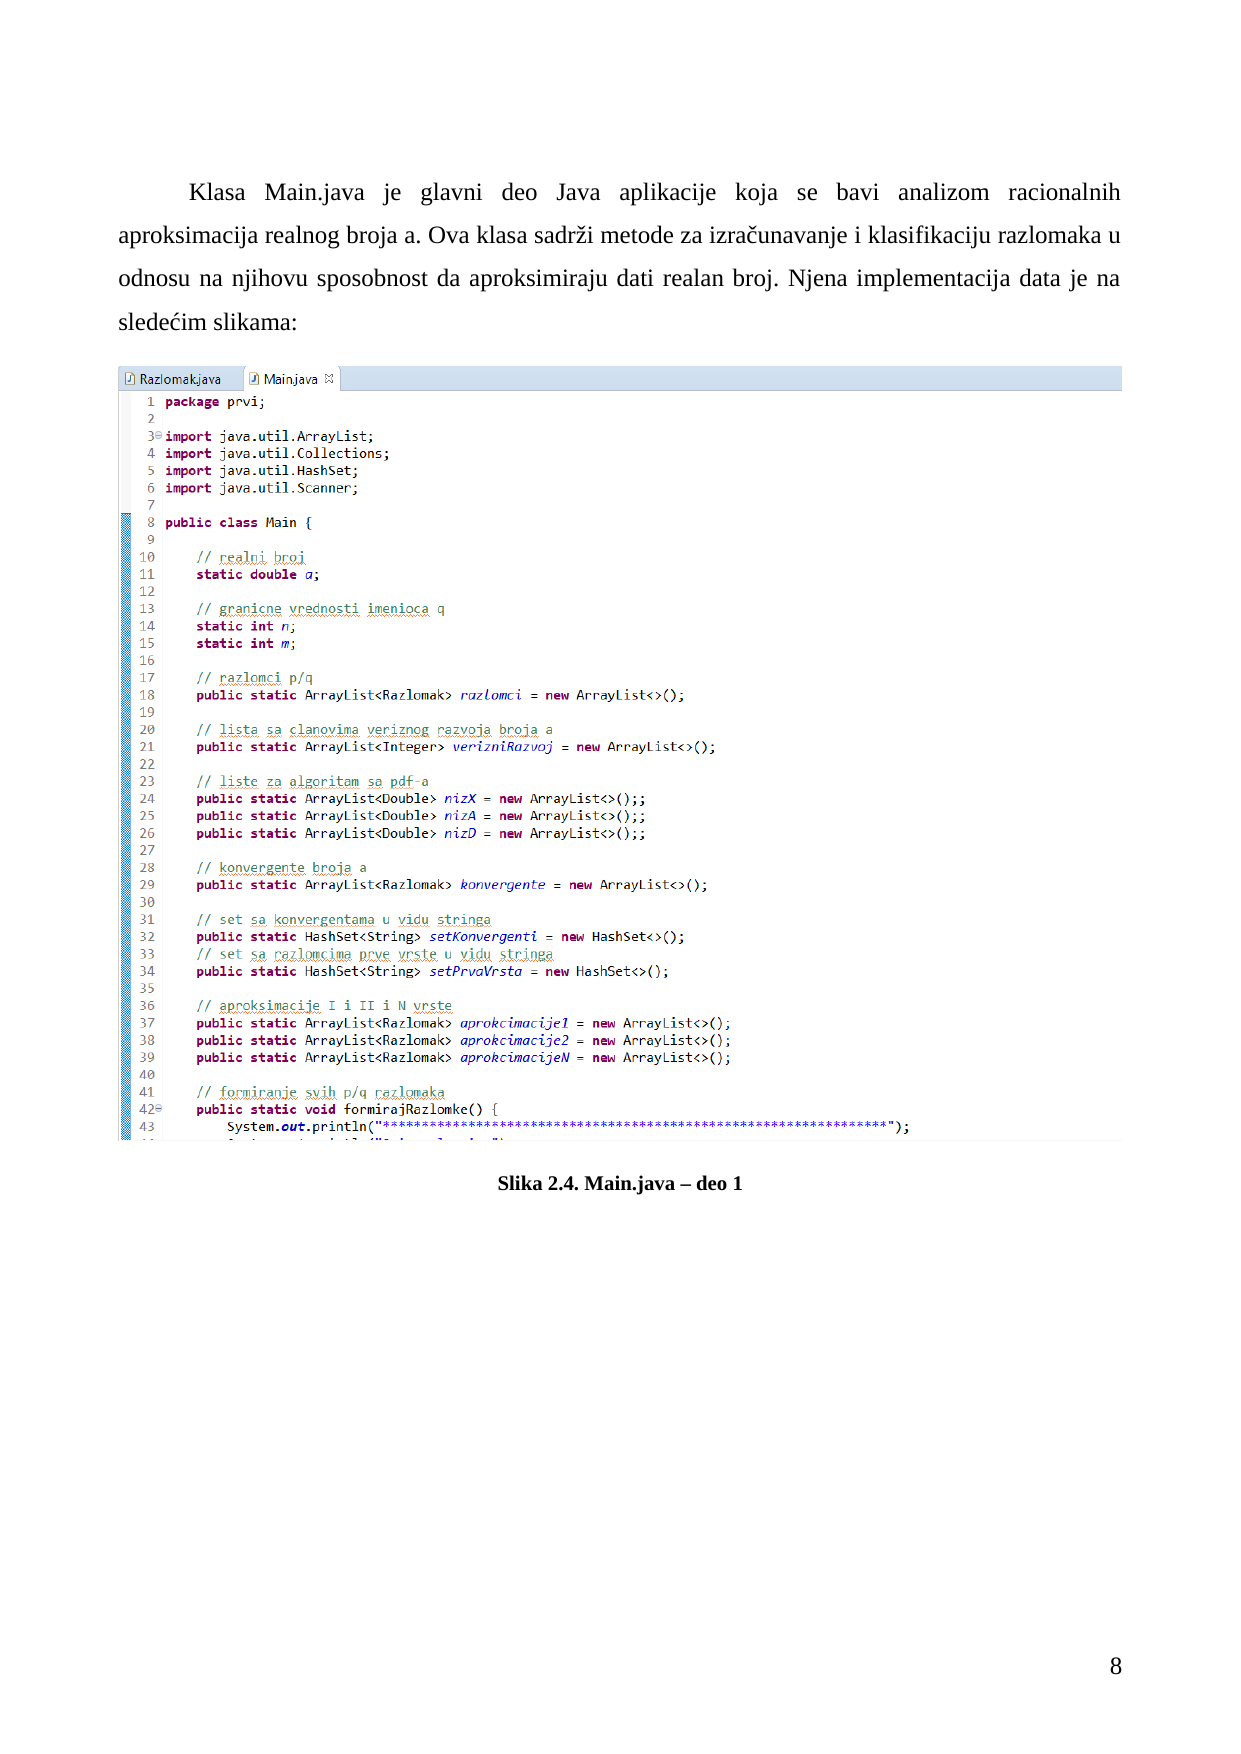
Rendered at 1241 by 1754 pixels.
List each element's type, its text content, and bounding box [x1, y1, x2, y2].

picture [118, 366, 1123, 1141]
text Slika 2.4. Main.java – deo 1 [118, 1171, 1122, 1195]
text Klasa Main.java je glavni deo Java aplikacije koja se bavi analizom racionalnih aproksimacija realnog broja a. Ova klasa sadrži metode za izračunavanje i klasifikaciju razlomaka u odnosu na njihovu sposobnost da aproksimiraju dati realan broj. Njena implementacija data je na sledećim slikama: [118, 177, 1122, 335]
